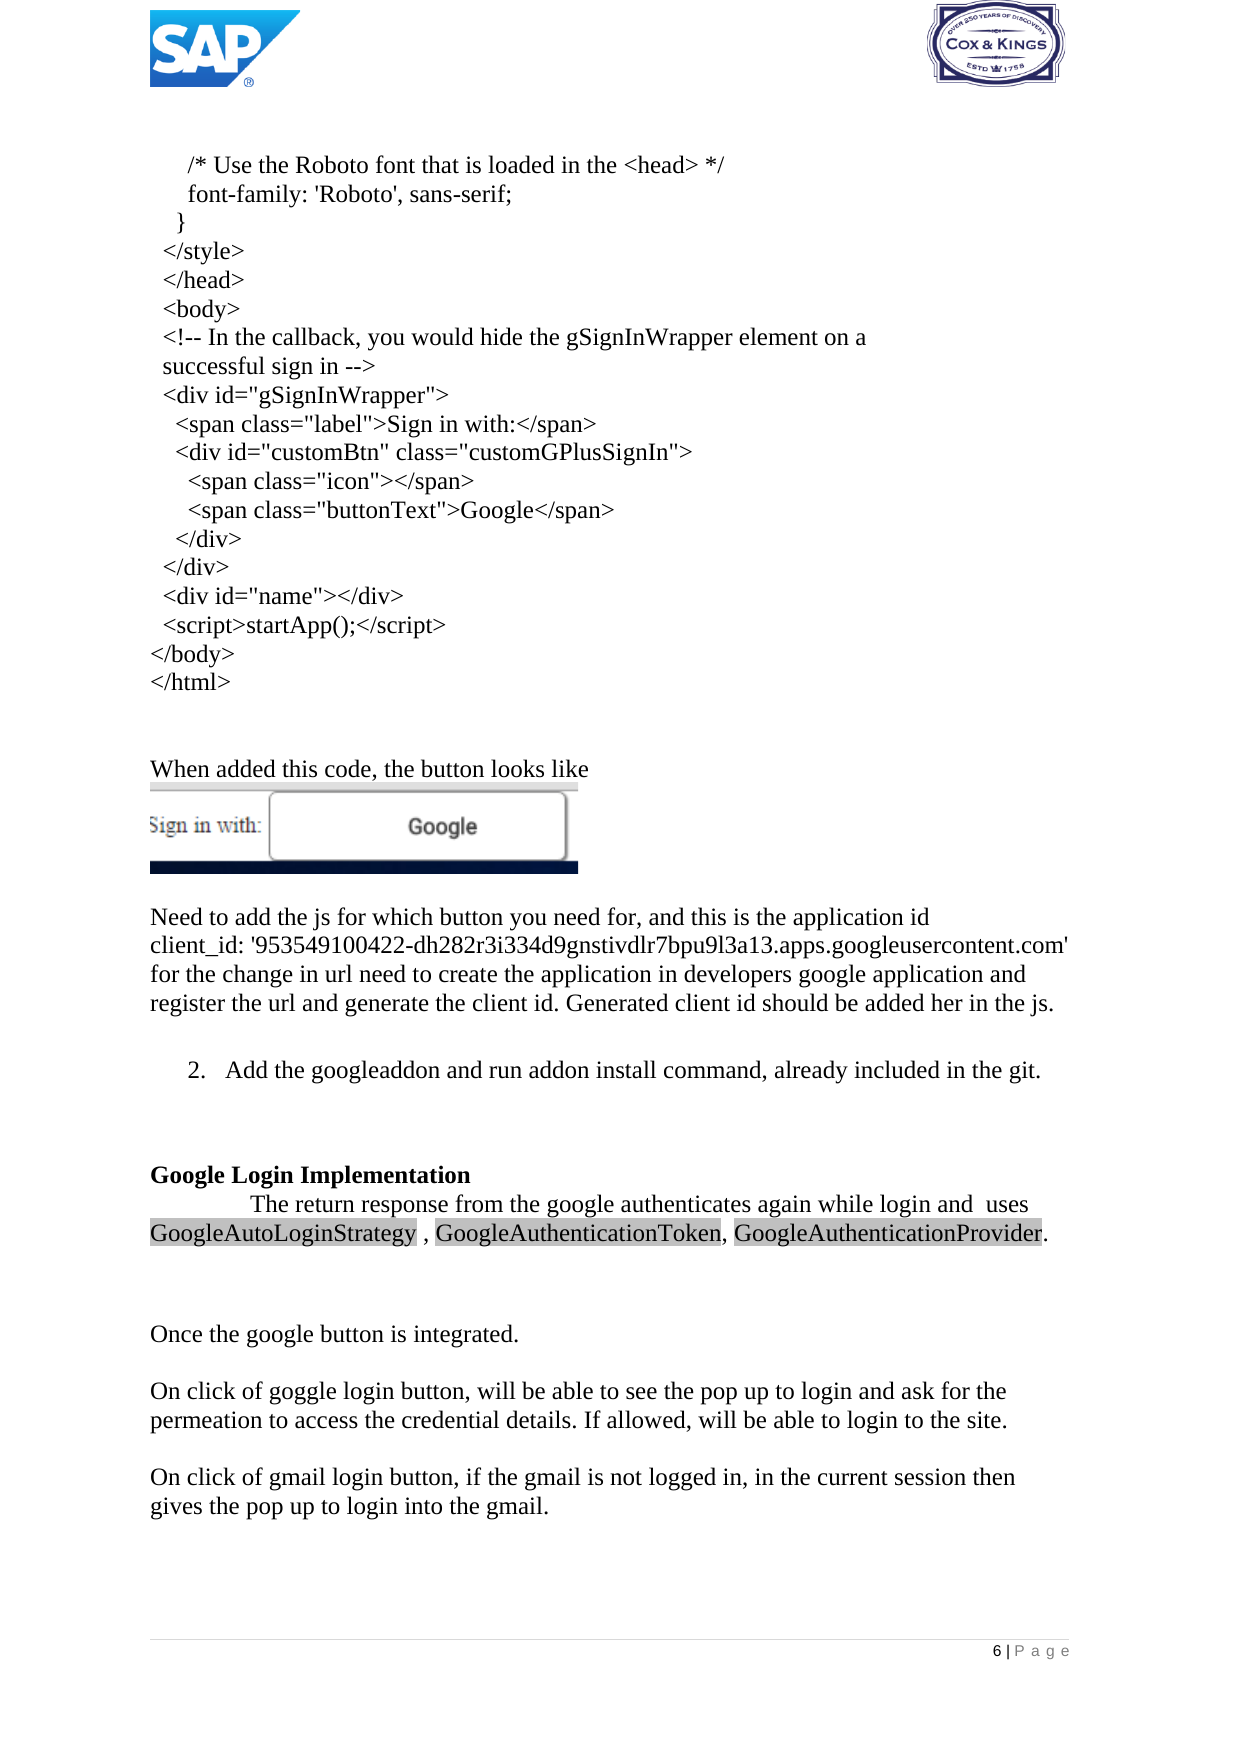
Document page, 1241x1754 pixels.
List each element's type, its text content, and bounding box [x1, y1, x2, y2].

text font-family: 'Roboto', sans-serif; [150, 179, 1069, 207]
subtitle Add the googleaddon and run addon install command, already included in the git. [187, 1058, 1069, 1084]
text <div id="name"></div> [150, 581, 1069, 610]
text </html> [150, 667, 1069, 696]
text <span class="buttonText">Google</span> [150, 495, 1069, 524]
text </div> [150, 552, 1069, 581]
text <!-- In the callback, you would hide the gSignInWrapper element on a [150, 322, 1069, 351]
text </body> [150, 639, 1069, 667]
text <div id="customBtn" class="customGPlusSignIn"> [150, 437, 1069, 466]
text client_id: '953549100422-dh282r3i334d9gnstivdlr7bpu9l3a13.apps.googleusercontent.com' [150, 931, 1069, 959]
text Need to add the js for which button you need for, and this is the application id [150, 902, 1069, 931]
text } [150, 207, 1069, 236]
text </head> [150, 265, 1069, 294]
picture [150, 782, 579, 874]
text <body> [150, 294, 1069, 322]
text <span class="label">Sign in with:</span> [150, 409, 1069, 437]
text /* Use the Roboto font that is loaded in the <head> */ [150, 150, 1069, 179]
text The return response from the google authenticates again while login and uses GoogleAutoLoginStrategy , GoogleAuthenticationToken, GoogleAuthenticationProvider. [150, 1189, 1069, 1246]
picture [150, 13, 300, 87]
text On click of gmail login button, if the gmail is not logged in, in the current session then gives the pop up to login into the gmail. [150, 1462, 1069, 1520]
text successful sign in --> [150, 351, 1069, 380]
text On click of goggle login button, will be able to see the pop up to login and ask for the permeation to access the credential details. If allowed, will be able to login to the site. [150, 1376, 1069, 1434]
text </style> [150, 236, 1069, 265]
text Once the google button is integrated. [150, 1319, 1069, 1347]
text <span class="icon"></span> [150, 466, 1069, 495]
text </div> [150, 524, 1069, 552]
text for the change in url need to create the application in developers google application and register the url and generate the client id. Generated client id should be added her in the js. [150, 959, 1069, 1017]
text Google Login Implementation [150, 1160, 1069, 1189]
text When added this code, the button looks like [150, 754, 1069, 782]
text <div id="gSignInWrapper"> [150, 380, 1069, 409]
text <script>startApp();</script> [150, 610, 1069, 639]
picture [927, 0, 1065, 87]
